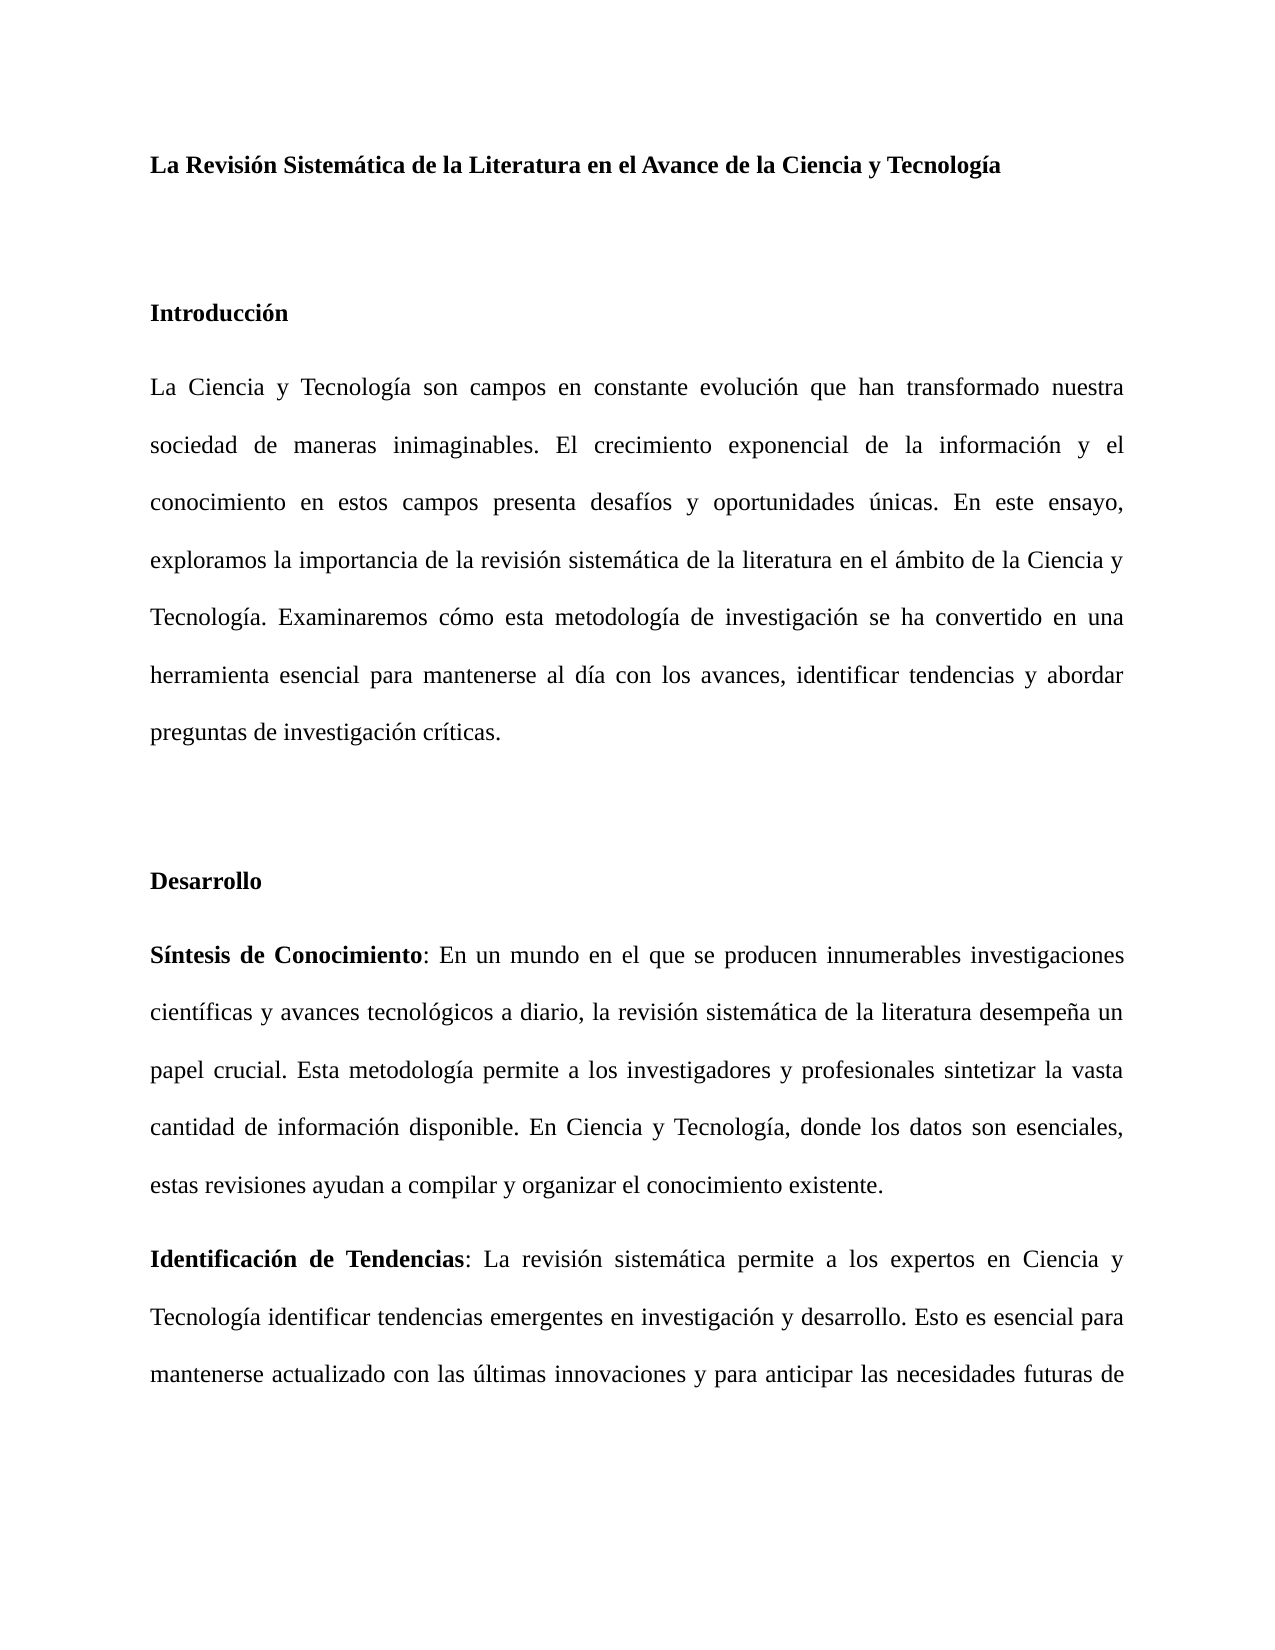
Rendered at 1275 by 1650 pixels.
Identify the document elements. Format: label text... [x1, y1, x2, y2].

text La Revisión Sistemática de la Literatura en el Avance de la Ciencia y Tecnología [150, 150, 1125, 179]
text Síntesis de Conocimiento: En un mundo en el que se producen innumerables investigaciones científicas y avances tecnológicos a diario, la revisión sistemática de la literatura desempeña un papel crucial. Esta metodología permite a los investigadores y profesionales sintetizar la vasta cantidad de información disponible. En Ciencia y Tecnología, donde los datos son esenciales, estas revisiones ayudan a compilar y organizar el conocimiento existente. [150, 940, 1125, 1199]
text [150, 1244, 1125, 1388]
text Desarrollo [150, 866, 1125, 894]
text Introducción [150, 298, 1125, 327]
text La Ciencia y Tecnología son campos en constante evolución que han transformado nuestra sociedad de maneras inimaginables. El crecimiento exponencial de la información y el conocimiento en estos campos presenta desafíos y oportunidades únicas. En este ensayo, exploramos la importancia de la revisión sistemática de la literatura en el ámbito de la Ciencia y Tecnología. Examinaremos cómo esta metodología de investigación se ha convertido en una herramienta esencial para mantenerse al día con los avances, identificar tendencias y abordar preguntas de investigación críticas. [150, 372, 1125, 746]
